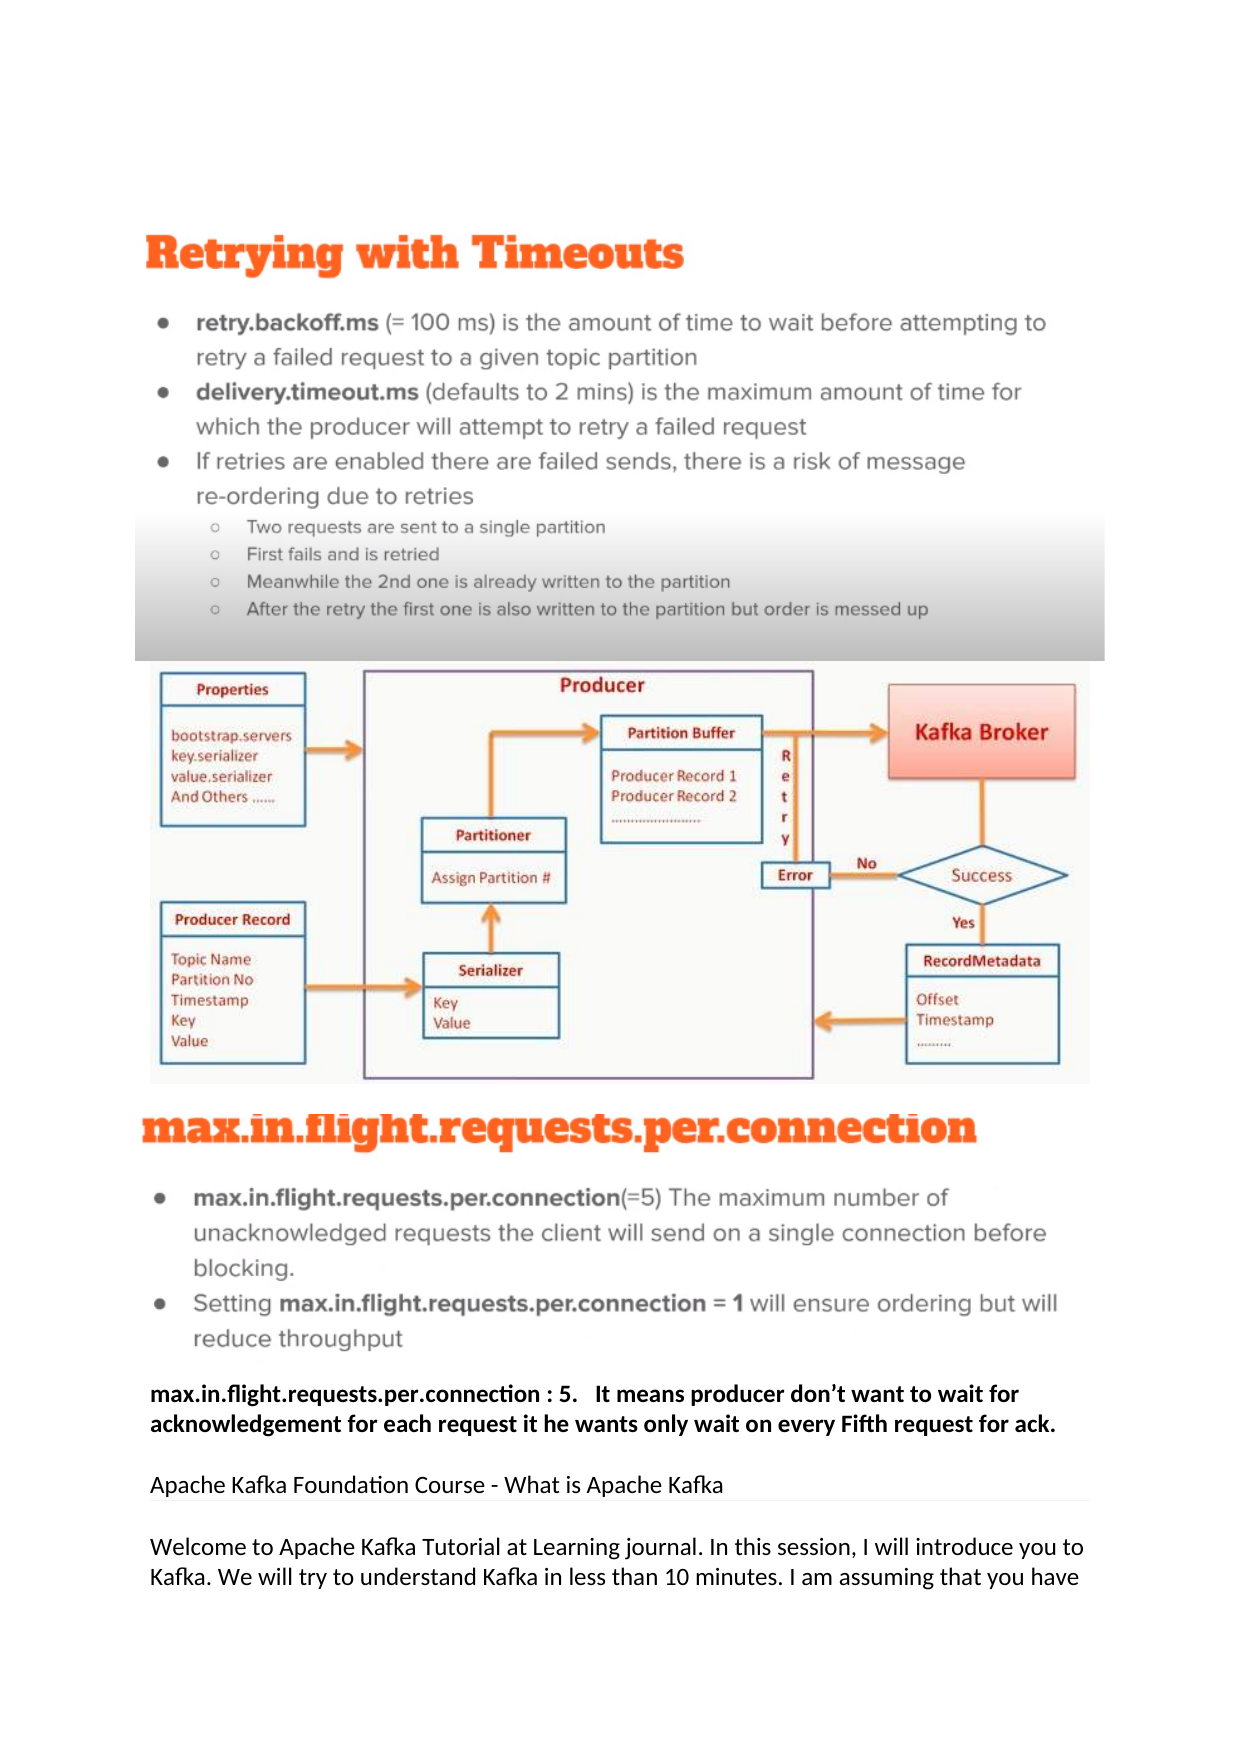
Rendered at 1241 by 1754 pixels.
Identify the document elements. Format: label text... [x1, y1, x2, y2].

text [150, 1531, 1090, 1592]
text max.in.flight.requests.per.connection : 5. It means producer don’t want to wait for acknowledgement for each request it he wants only wait on every Fifth request for ack. [150, 1378, 1090, 1439]
picture [135, 1114, 1105, 1378]
picture [135, 230, 1105, 1084]
text Apache Kafka Foundation Course - What is Apache Kafka [150, 1470, 1090, 1500]
